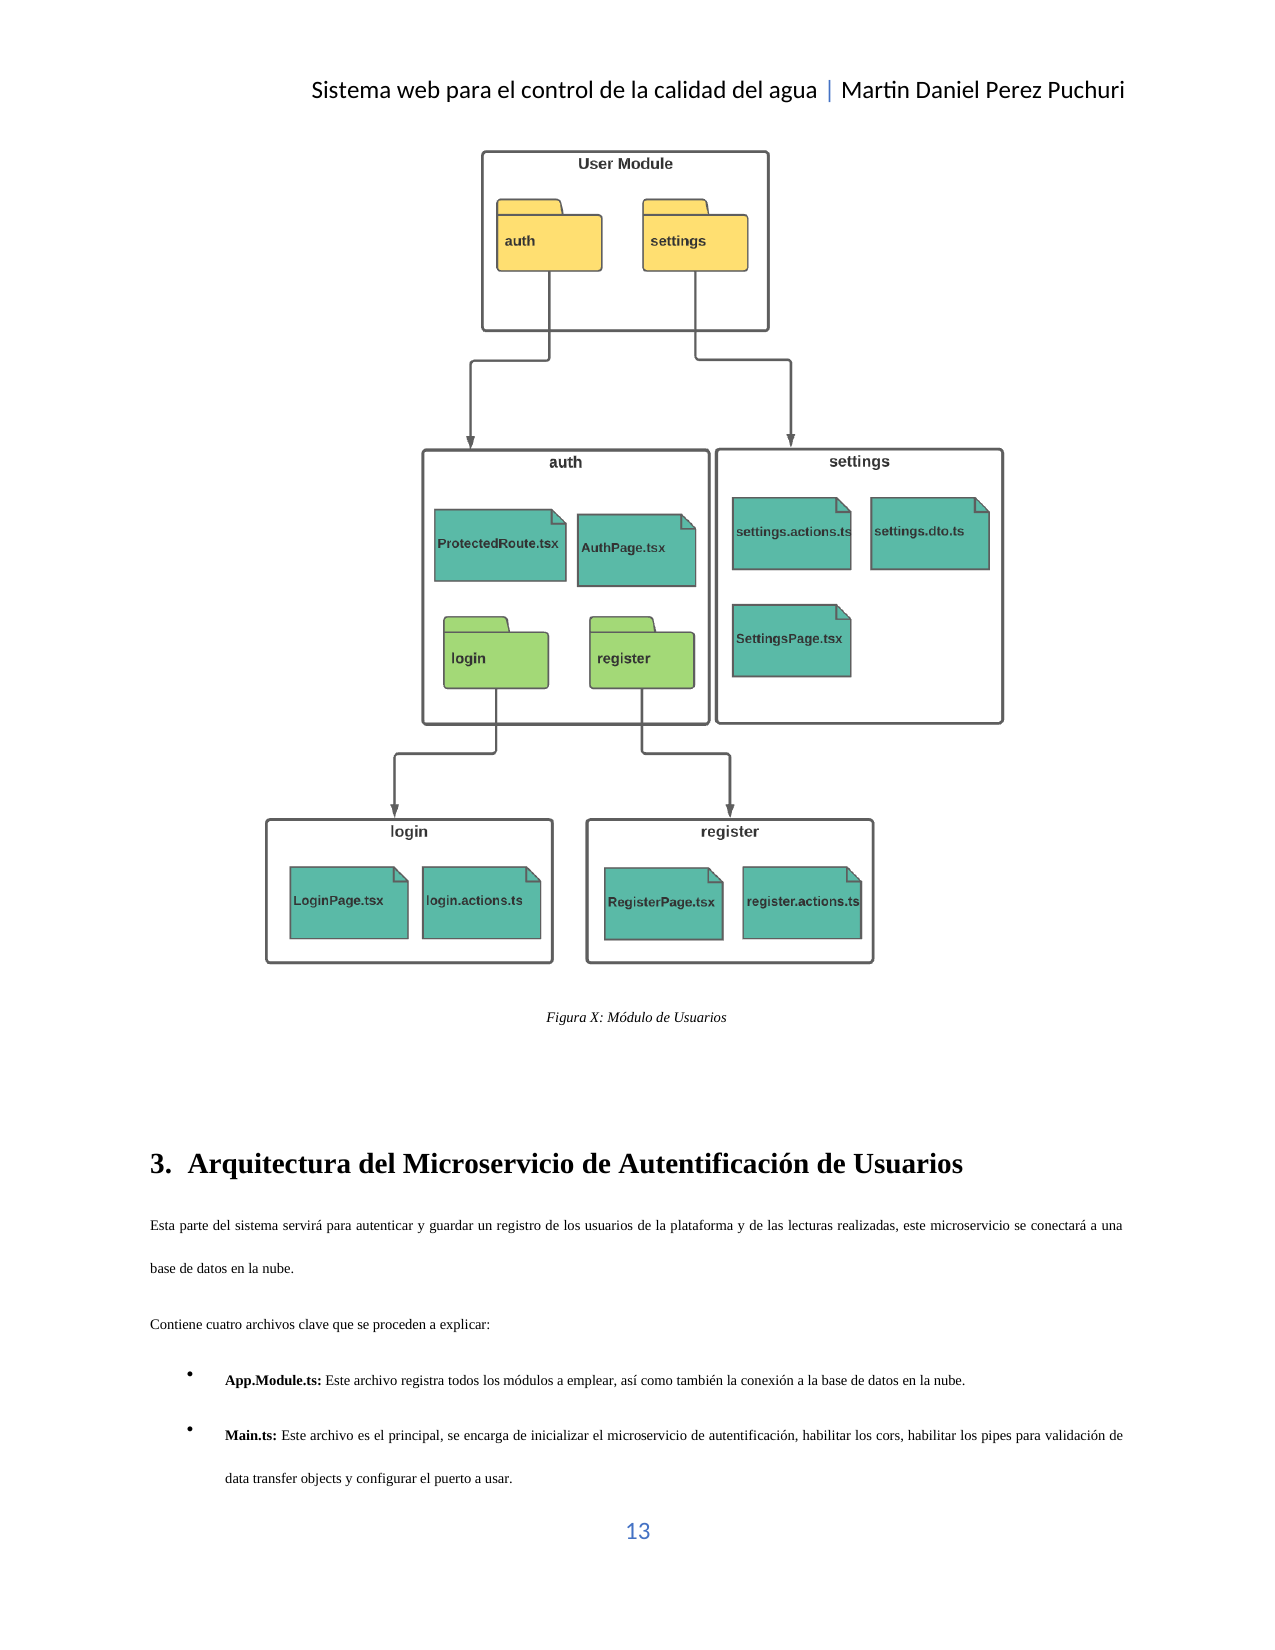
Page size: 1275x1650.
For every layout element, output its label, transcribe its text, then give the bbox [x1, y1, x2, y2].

list Figura X: Módulo de Usuarios [150, 997, 1125, 1026]
list App.Module.ts: Este archivo registra todos los módulos a emplear, así como también la conexión a la base de datos en la nube. [187, 1359, 1125, 1388]
picture [257, 150, 1018, 971]
list Main.ts: Este archivo es el principal, se encarga de inicializar el microservicio de autentificación, habilitar los cors, habilitar los pipes para validación de data transfer objects y configurar el puerto a usar. [187, 1415, 1125, 1487]
list Contiene cuatro archivos clave que se proceden a explicar: [150, 1304, 1125, 1333]
list Esta parte del sistema servirá para autenticar y guardar un registro de los usuarios de la plataforma y de las lecturas realizadas, este microservicio se conectará a una base de datos en la nube. [150, 1205, 1125, 1277]
list Arquitectura del Microservicio de Autentificación de Usuarios [150, 1146, 1125, 1179]
